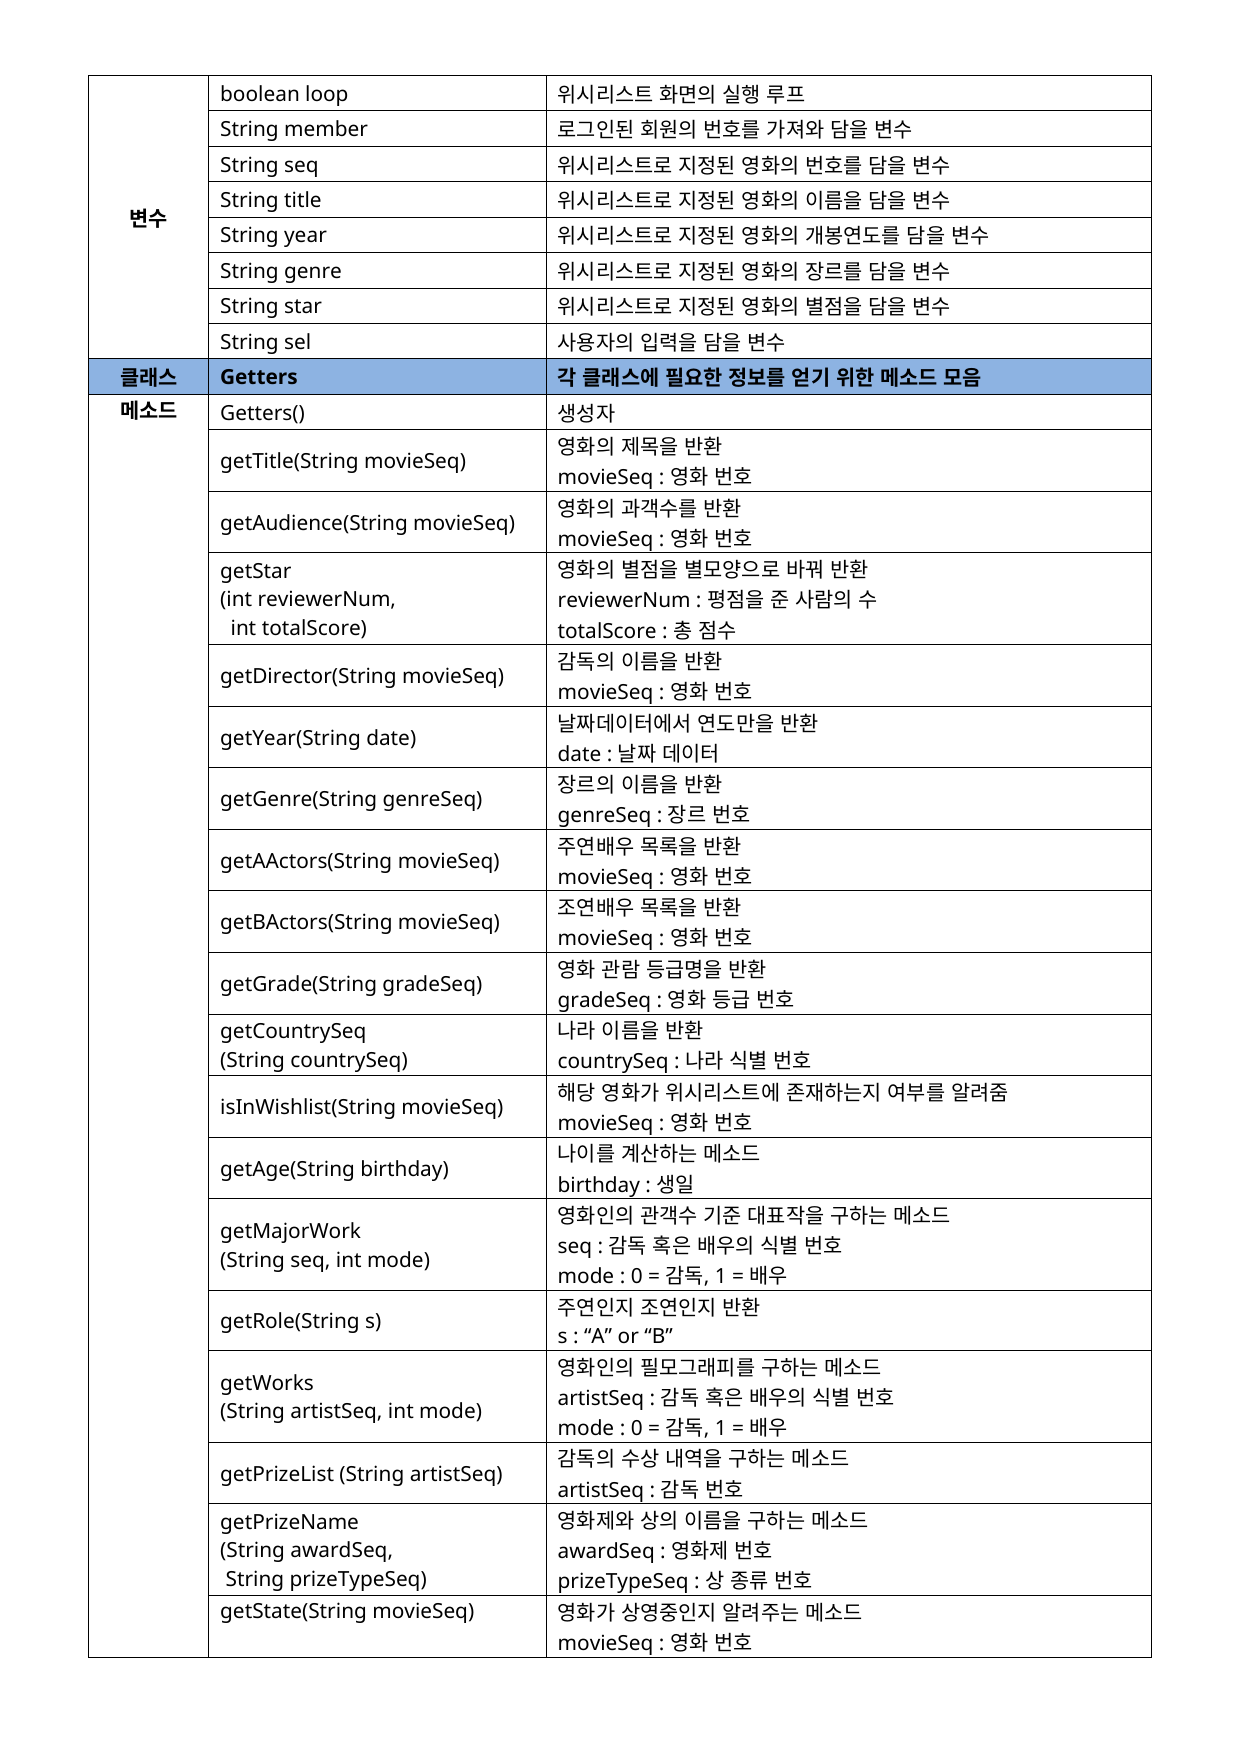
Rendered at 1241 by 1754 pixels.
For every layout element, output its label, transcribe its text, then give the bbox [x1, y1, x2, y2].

table_cell 영화의 별점을 별모양으로 바꿔 반환 reviewerNum : 평점을 준 사람의 수 totalScore : 총 점수 [547, 553, 1151, 644]
table_cell 나이를 계산하는 메소드 birthday : 생일 [547, 1138, 1151, 1198]
table_cell 주연인지 조연인지 반환 s : “A” or “B” [547, 1291, 1151, 1350]
table_cell Getters() [209, 395, 546, 429]
table_cell String sel [209, 324, 546, 358]
table_cell getState(String movieSeq) [209, 1596, 546, 1657]
table_cell getBActors(String movieSeq) [209, 891, 546, 952]
table_cell getAudience(String movieSeq) [209, 492, 546, 552]
table_cell getDirector(String movieSeq) [209, 645, 546, 706]
table_cell getGrade(String gradeSeq) [209, 953, 546, 1013]
table_cell 위시리스트로 지정된 영화의 장르를 담을 변수 [547, 253, 1151, 287]
table_cell getGenre(String genreSeq) [209, 768, 546, 829]
table_cell getAActors(String movieSeq) [209, 830, 546, 890]
table_cell 조연배우 목록을 반환 movieSeq : 영화 번호 [547, 891, 1151, 952]
table_cell 감독의 수상 내역을 구하는 메소드 artistSeq : 감독 번호 [547, 1443, 1151, 1503]
table_cell 각 클래스에 필요한 정보를 얻기 위한 메소드 모음 [547, 359, 1151, 394]
table_cell getTitle(String movieSeq) [209, 430, 546, 491]
table_cell 사용자의 입력을 담을 변수 [547, 324, 1151, 358]
table_cell 장르의 이름을 반환 genreSeq : 장르 번호 [547, 768, 1151, 829]
table_cell 영화제와 상의 이름을 구하는 메소드 awardSeq : 영화제 번호 prizeTypeSeq : 상 종류 번호 [547, 1504, 1151, 1595]
table_cell 영화가 상영중인지 알려주는 메소드 movieSeq : 영화 번호 [547, 1596, 1151, 1657]
table_cell 위시리스트로 지정된 영화의 개봉연도를 담을 변수 [547, 218, 1151, 252]
table_cell String star [209, 289, 546, 323]
table_cell 영화인의 관객수 기준 대표작을 구하는 메소드 seq : 감독 혹은 배우의 식별 번호 mode : 0 = 감독, 1 = 배우 [547, 1199, 1151, 1290]
table_cell String year [209, 218, 546, 252]
table_cell 나라 이름을 반환 countrySeq : 나라 식별 번호 [547, 1015, 1151, 1075]
table_cell getCountrySeq (String countrySeq) [209, 1015, 546, 1075]
table_cell 위시리스트 화면의 실행 루프 [547, 76, 1151, 110]
table_cell 영화의 과객수를 반환 movieSeq : 영화 번호 [547, 492, 1151, 552]
table_cell 로그인된 회원의 번호를 가져와 담을 변수 [547, 111, 1151, 146]
table_cell 날짜데이터에서 연도만을 반환 date : 날짜 데이터 [547, 707, 1151, 767]
table_cell isInWishlist(String movieSeq) [209, 1076, 546, 1137]
table_cell 변수 [89, 76, 208, 358]
table_cell 위시리스트로 지정된 영화의 별점을 담을 변수 [547, 289, 1151, 323]
table_cell 메소드 [89, 395, 208, 1657]
table_cell String member [209, 111, 546, 146]
table_cell 영화의 제목을 반환 movieSeq : 영화 번호 [547, 430, 1151, 491]
table_cell 클래스 [89, 359, 208, 394]
table_cell 영화 관람 등급명을 반환 gradeSeq : 영화 등급 번호 [547, 953, 1151, 1013]
table_cell 해당 영화가 위시리스트에 존재하는지 여부를 알려줌 movieSeq : 영화 번호 [547, 1076, 1151, 1137]
table_cell getStar (int reviewerNum, int totalScore) [209, 553, 546, 644]
table_cell String title [209, 182, 546, 217]
table_cell 위시리스트로 지정된 영화의 번호를 담을 변수 [547, 147, 1151, 181]
table_cell 감독의 이름을 반환 movieSeq : 영화 번호 [547, 645, 1151, 706]
table_cell boolean loop [209, 76, 546, 110]
table_cell getWorks (String artistSeq, int mode) [209, 1351, 546, 1442]
table_cell getMajorWork (String seq, int mode) [209, 1199, 546, 1290]
table_cell getAge(String birthday) [209, 1138, 546, 1198]
table_cell String seq [209, 147, 546, 181]
table_cell getPrizeName (String awardSeq, String prizeTypeSeq) [209, 1504, 546, 1595]
table_cell String genre [209, 253, 546, 287]
table_cell 생성자 [547, 395, 1151, 429]
table_cell getPrizeList (String artistSeq) [209, 1443, 546, 1503]
table_cell 주연배우 목록을 반환 movieSeq : 영화 번호 [547, 830, 1151, 890]
table_cell getYear(String date) [209, 707, 546, 767]
table_cell 위시리스트로 지정된 영화의 이름을 담을 변수 [547, 182, 1151, 217]
table_cell Getters [209, 359, 546, 394]
table_cell getRole(String s) [209, 1291, 546, 1350]
table_cell 영화인의 필모그래피를 구하는 메소드 artistSeq : 감독 혹은 배우의 식별 번호 mode : 0 = 감독, 1 = 배우 [547, 1351, 1151, 1442]
